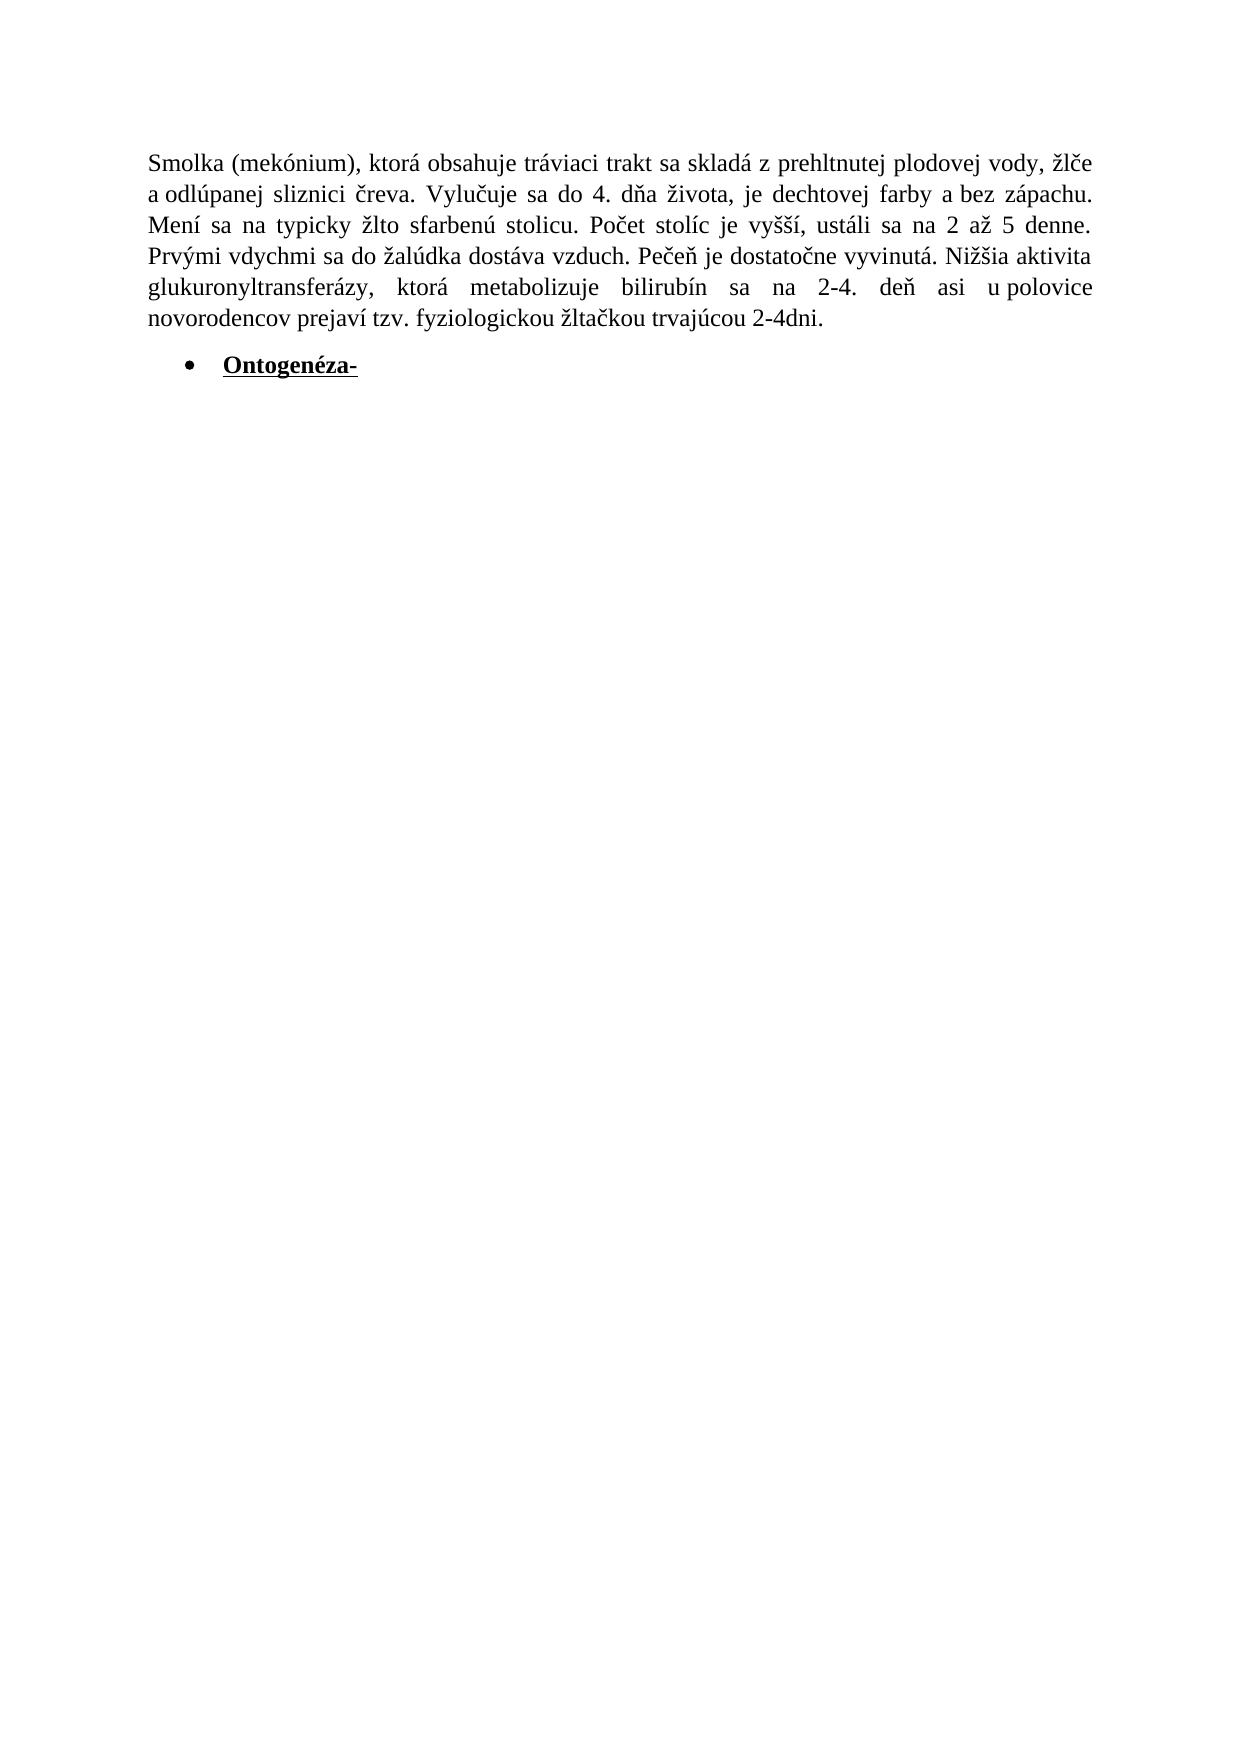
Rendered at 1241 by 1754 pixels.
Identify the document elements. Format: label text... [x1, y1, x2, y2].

list Ontogenéza- [185, 351, 1093, 379]
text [148, 148, 1093, 332]
